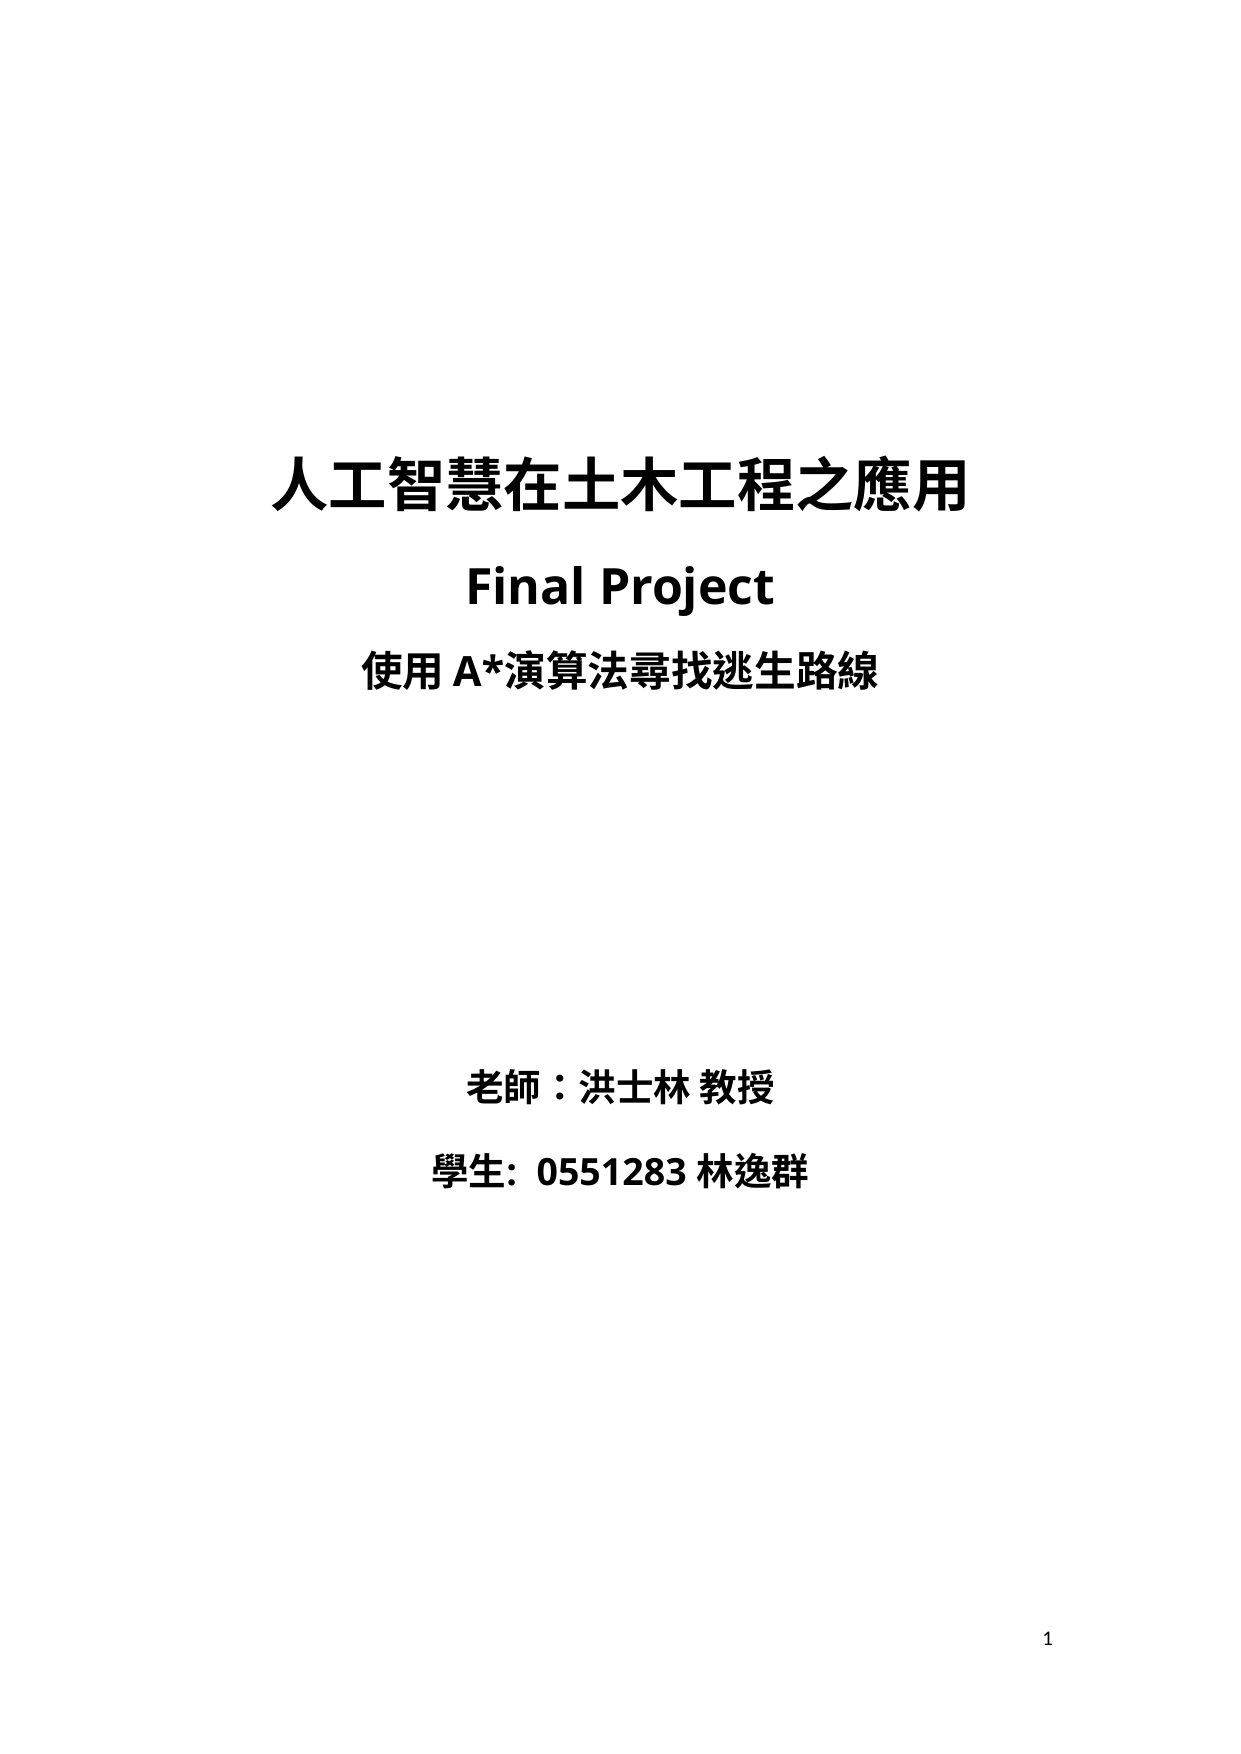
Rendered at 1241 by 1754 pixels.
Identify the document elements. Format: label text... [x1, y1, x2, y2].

text 學生: 0551283 林逸群 [187, 1127, 1053, 1210]
text 老師：洪士林 教授 [187, 1044, 1053, 1127]
text 人工智慧在土木工程之應用 [187, 419, 1053, 544]
text 使用A*演算法尋找逃生路線 [187, 627, 1053, 710]
text Final Project [187, 544, 1053, 627]
